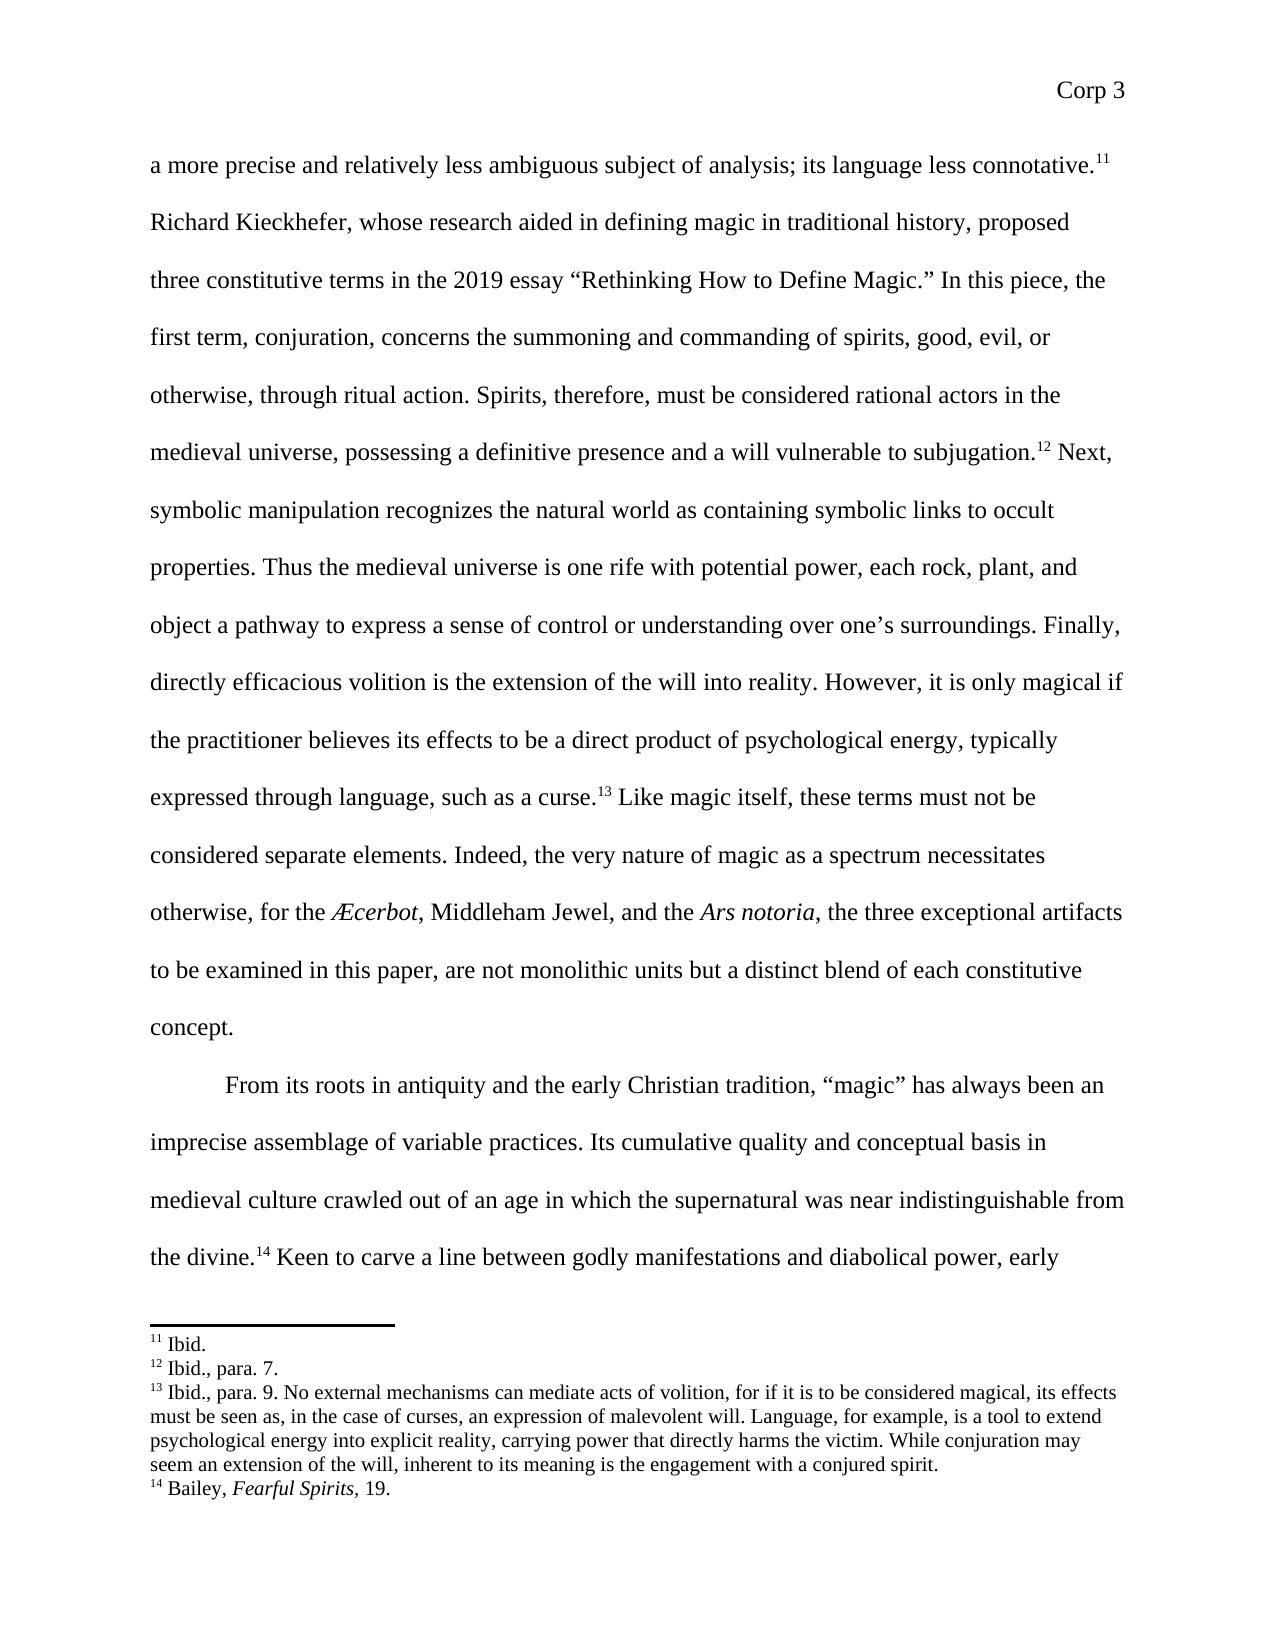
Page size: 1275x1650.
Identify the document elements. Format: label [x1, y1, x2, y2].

text [150, 1070, 1125, 1271]
text [150, 150, 1125, 1041]
